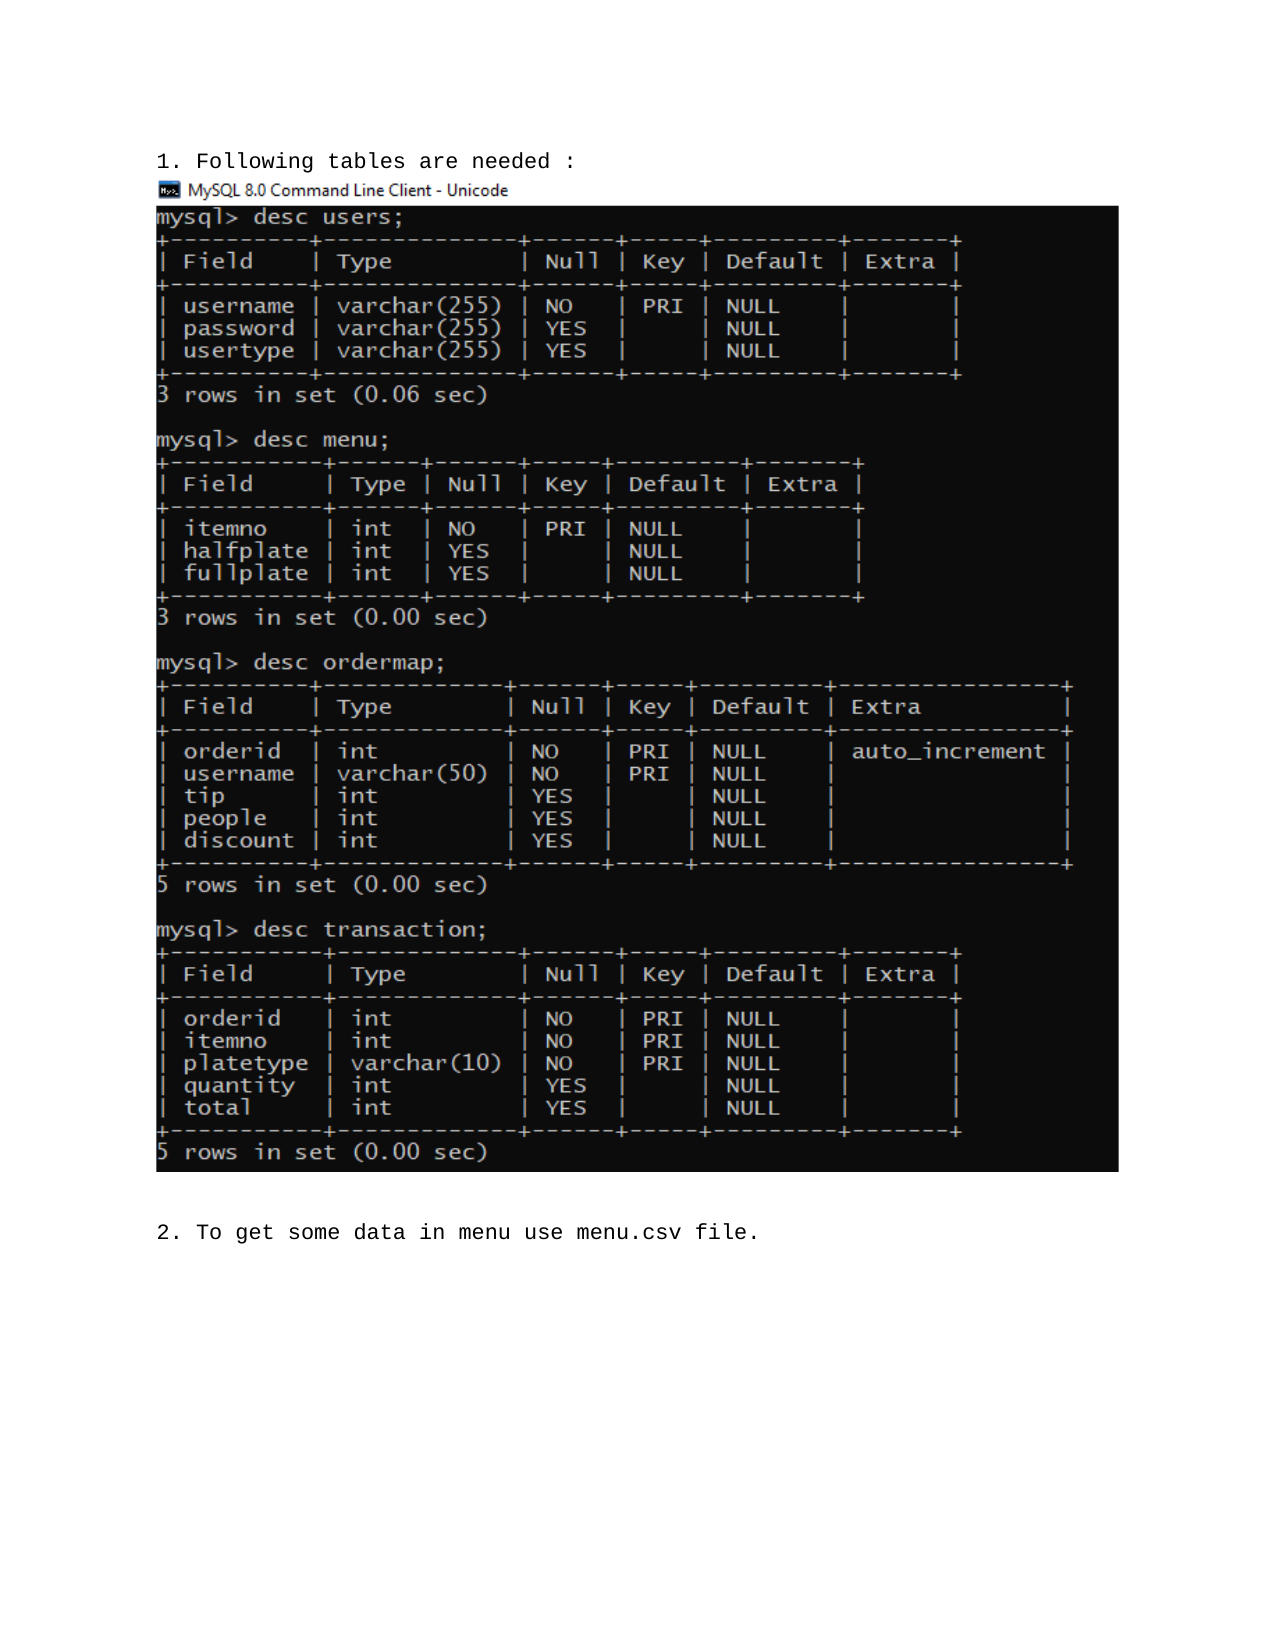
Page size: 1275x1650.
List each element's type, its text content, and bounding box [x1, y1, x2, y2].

text 1. Following tables are needed : [156, 150, 1118, 174]
text 2. To get some data in menu use menu.csv file. [156, 1221, 1118, 1246]
picture [156, 174, 1119, 1172]
